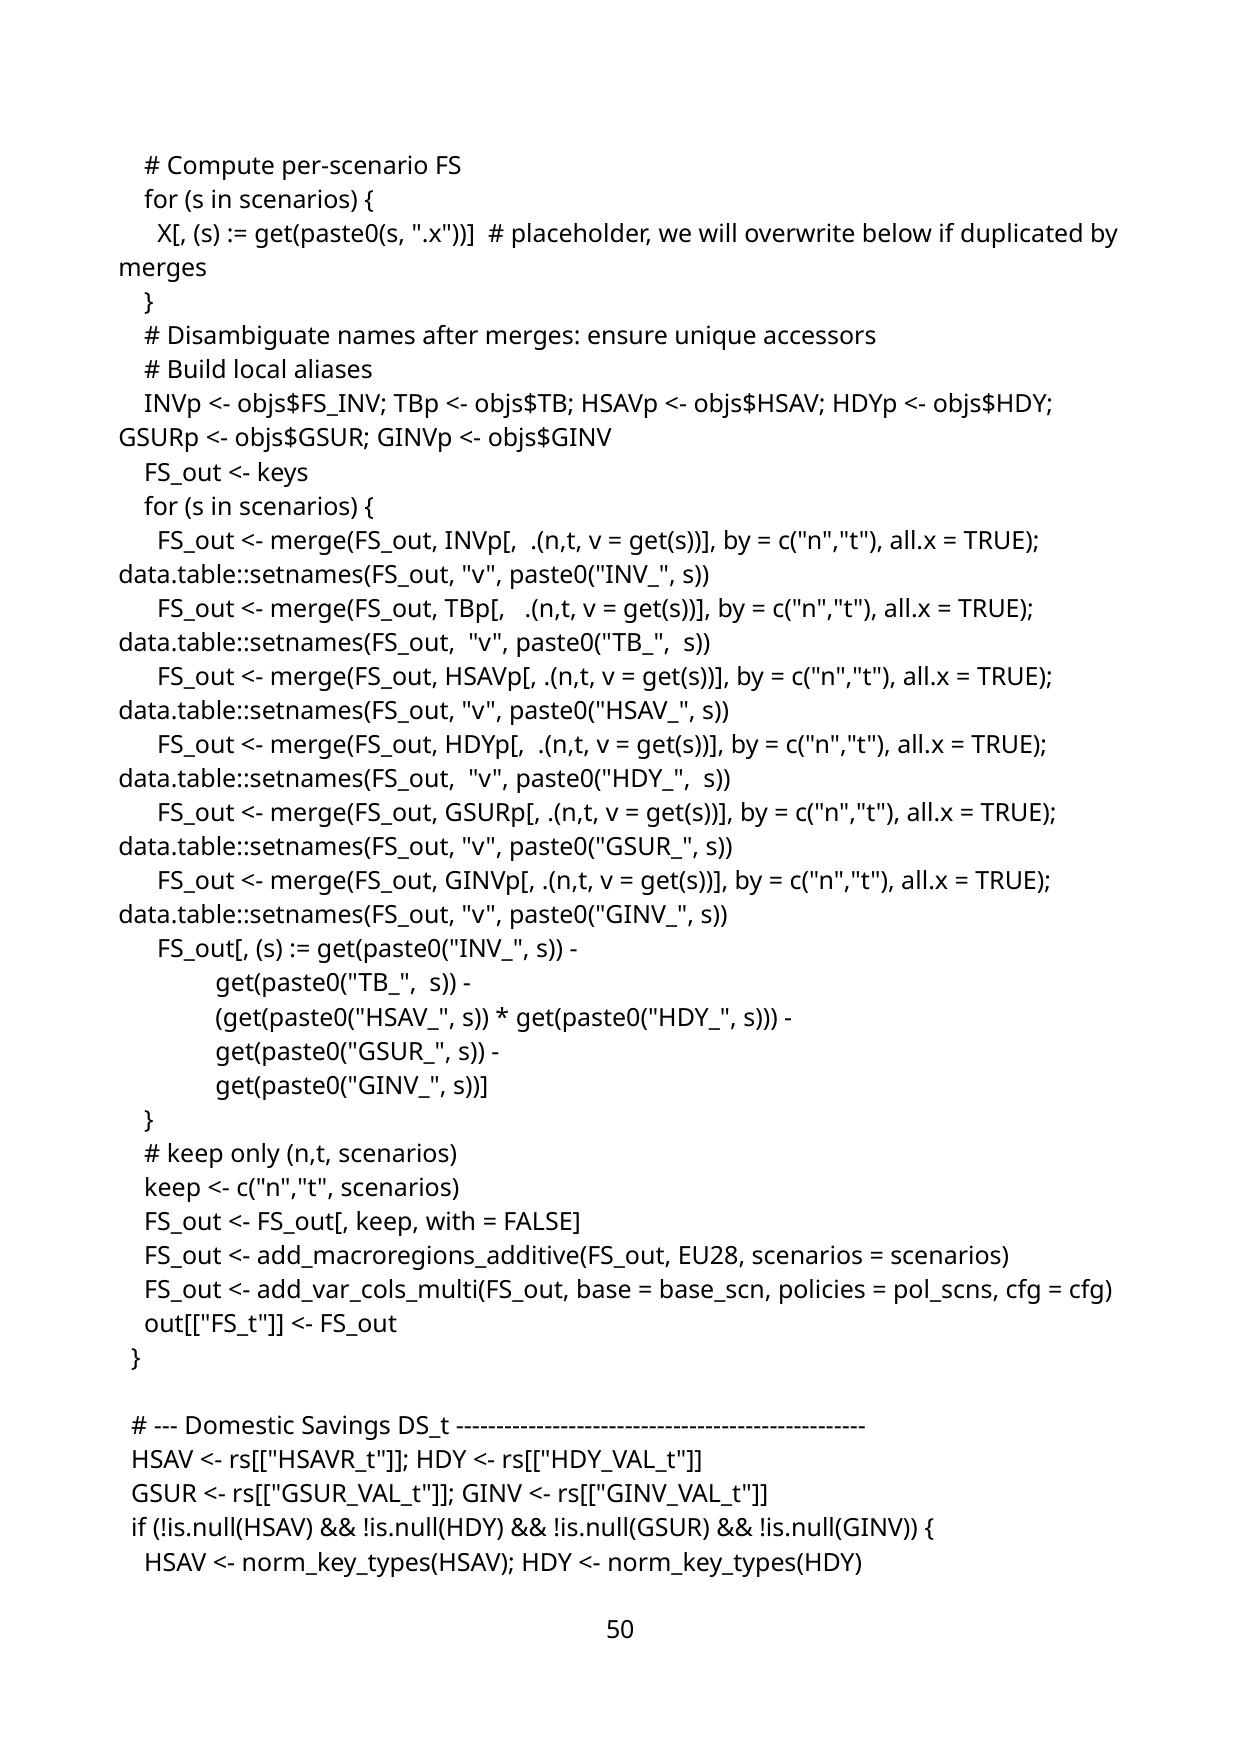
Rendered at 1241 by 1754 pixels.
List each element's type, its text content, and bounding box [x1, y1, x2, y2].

text get(paste0("TB_", s)) - [118, 965, 1122, 999]
text # --- Domestic Savings DS_t --------------------------------------------------- [118, 1408, 1122, 1442]
text INVp <- objs$FS_INV; TBp <- objs$TB; HSAVp <- objs$HSAV; HDYp <- objs$HDY; GSURp <- objs$GSUR; GINVp <- objs$GINV [118, 386, 1122, 454]
text FS_out <- merge(FS_out, GSURp[, .(n,t, v = get(s))], by = c("n","t"), all.x = TRUE); data.table::setnames(FS_out, "v", paste0("GSUR_", s)) [118, 795, 1122, 863]
text # keep only (n,t, scenarios) [118, 1135, 1122, 1169]
text keep <- c("n","t", scenarios) [118, 1169, 1122, 1203]
text HSAV <- norm_key_types(HSAV); HDY <- norm_key_types(HDY) [118, 1544, 1122, 1578]
text FS_out <- keys [118, 454, 1122, 488]
text (get(paste0("HSAV_", s)) * get(paste0("HDY_", s))) - [118, 999, 1122, 1033]
text # Build local aliases [118, 352, 1122, 386]
text if (!is.null(HSAV) && !is.null(HDY) && !is.null(GSUR) && !is.null(GINV)) { [118, 1510, 1122, 1544]
text out[["FS_t"]] <- FS_out [118, 1306, 1122, 1340]
text FS_out <- merge(FS_out, HSAVp[, .(n,t, v = get(s))], by = c("n","t"), all.x = TRUE); data.table::setnames(FS_out, "v", paste0("HSAV_", s)) [118, 658, 1122, 727]
text FS_out <- add_macroregions_additive(FS_out, EU28, scenarios = scenarios) [118, 1238, 1122, 1272]
text for (s in scenarios) { [118, 488, 1122, 522]
text X[, (s) := get(paste0(s, ".x"))] # placeholder, we will overwrite below if duplicated by merges [118, 216, 1122, 284]
text FS_out <- merge(FS_out, INVp[, .(n,t, v = get(s))], by = c("n","t"), all.x = TRUE); data.table::setnames(FS_out, "v", paste0("INV_", s)) [118, 522, 1122, 590]
text get(paste0("GINV_", s))] [118, 1067, 1122, 1101]
text # Disambiguate names after merges: ensure unique accessors [118, 318, 1122, 352]
text get(paste0("GSUR_", s)) - [118, 1033, 1122, 1067]
text } [118, 284, 1122, 318]
text } [118, 1340, 1122, 1374]
text FS_out <- merge(FS_out, GINVp[, .(n,t, v = get(s))], by = c("n","t"), all.x = TRUE); data.table::setnames(FS_out, "v", paste0("GINV_", s)) [118, 863, 1122, 931]
text FS_out <- FS_out[, keep, with = FALSE] [118, 1203, 1122, 1238]
text } [118, 1101, 1122, 1135]
text FS_out[, (s) := get(paste0("INV_", s)) - [118, 931, 1122, 965]
text for (s in scenarios) { [118, 182, 1122, 216]
text # Compute per-scenario FS [118, 148, 1122, 182]
text FS_out <- add_var_cols_multi(FS_out, base = base_scn, policies = pol_scns, cfg = cfg) [118, 1272, 1122, 1306]
text FS_out <- merge(FS_out, TBp[, .(n,t, v = get(s))], by = c("n","t"), all.x = TRUE); data.table::setnames(FS_out, "v", paste0("TB_", s)) [118, 590, 1122, 658]
text HSAV <- rs[["HSAVR_t"]]; HDY <- rs[["HDY_VAL_t"]] [118, 1442, 1122, 1476]
text GSUR <- rs[["GSUR_VAL_t"]]; GINV <- rs[["GINV_VAL_t"]] [118, 1476, 1122, 1510]
text FS_out <- merge(FS_out, HDYp[, .(n,t, v = get(s))], by = c("n","t"), all.x = TRUE); data.table::setnames(FS_out, "v", paste0("HDY_", s)) [118, 727, 1122, 795]
